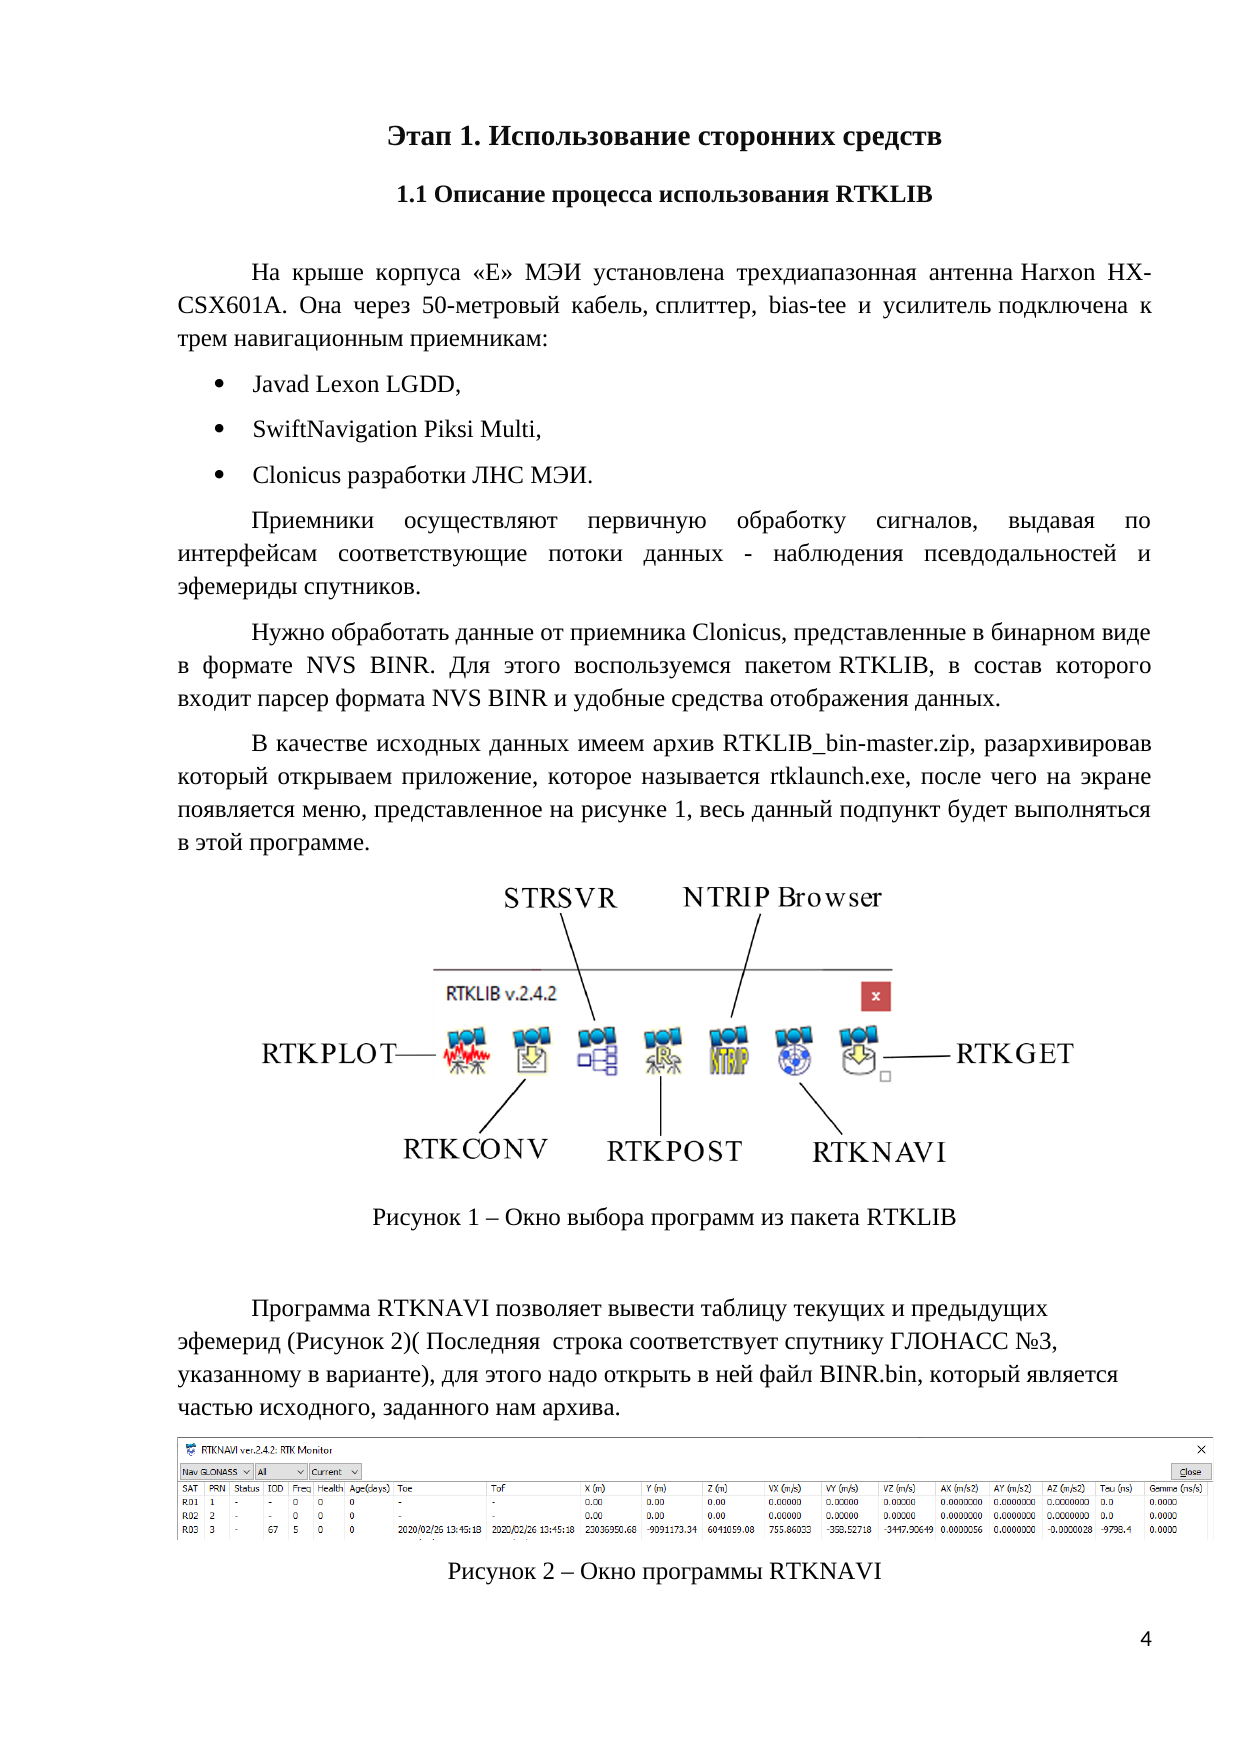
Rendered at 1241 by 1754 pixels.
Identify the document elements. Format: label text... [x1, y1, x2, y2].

text На крыше корпуса «Е» МЭИ установлена трехдиапазонная антенна Harxon HX-CSX601A. Она через 50-метровый кабель, сплиттер, bias-tee и усилитель подключена к трем навигационным приемникам: [177, 257, 1152, 352]
list SwiftNavigation Piksi Multi, [215, 414, 1152, 443]
list Javad Lexon LGDD, [215, 369, 1152, 397]
text Программа RTKNAVI позволяет вывести таблицу текущих и предыдущих эфемерид (Рисунок 2)( Последняя строка соответствует спутнику ГЛОНАСС №3, указанному в варианте), для этого надо открыть в ней файл BINR.bin, который является частью исходного, заданного нам архива. [177, 1293, 1152, 1421]
text Нужно обработать данные от приемника Clonicus, представленные в бинарном виде в формате NVS BINR. Для этого воспользуемся пакетом RTKLIB, в состав которого входит парсер формата NVS BINR и удобные средства отображения данных. [177, 617, 1152, 712]
subtitle Этап 1. Использование сторонних средств [177, 118, 1152, 152]
picture [254, 873, 1075, 1186]
subtitle Описание процесса использования RTKLIB [177, 179, 1152, 208]
text Приемники осуществляют первичную обработку сигналов, выдавая по интерфейсам соответствующие потоки данных - наблюдения псевдодальностей и эфемериды спутников. [177, 505, 1152, 600]
text Рисунок 2 – Окно программы RTKNAVI [177, 1556, 1152, 1585]
text Рисунок 1 – Окно выбора программ из пакета RTKLIB [177, 1202, 1152, 1231]
text В качестве исходных данных имеем архив RTKLIB_bin-master.zip, разархивировав который открываем приложение, которое называется rtklaunch.exe, после чего на экране появляется меню, представленное на рисунке 1, весь данный подпункт будет выполняться в этой программе. [177, 728, 1152, 856]
picture [177, 1437, 1214, 1540]
list Clonicus разработки ЛНС МЭИ. [215, 460, 1152, 488]
